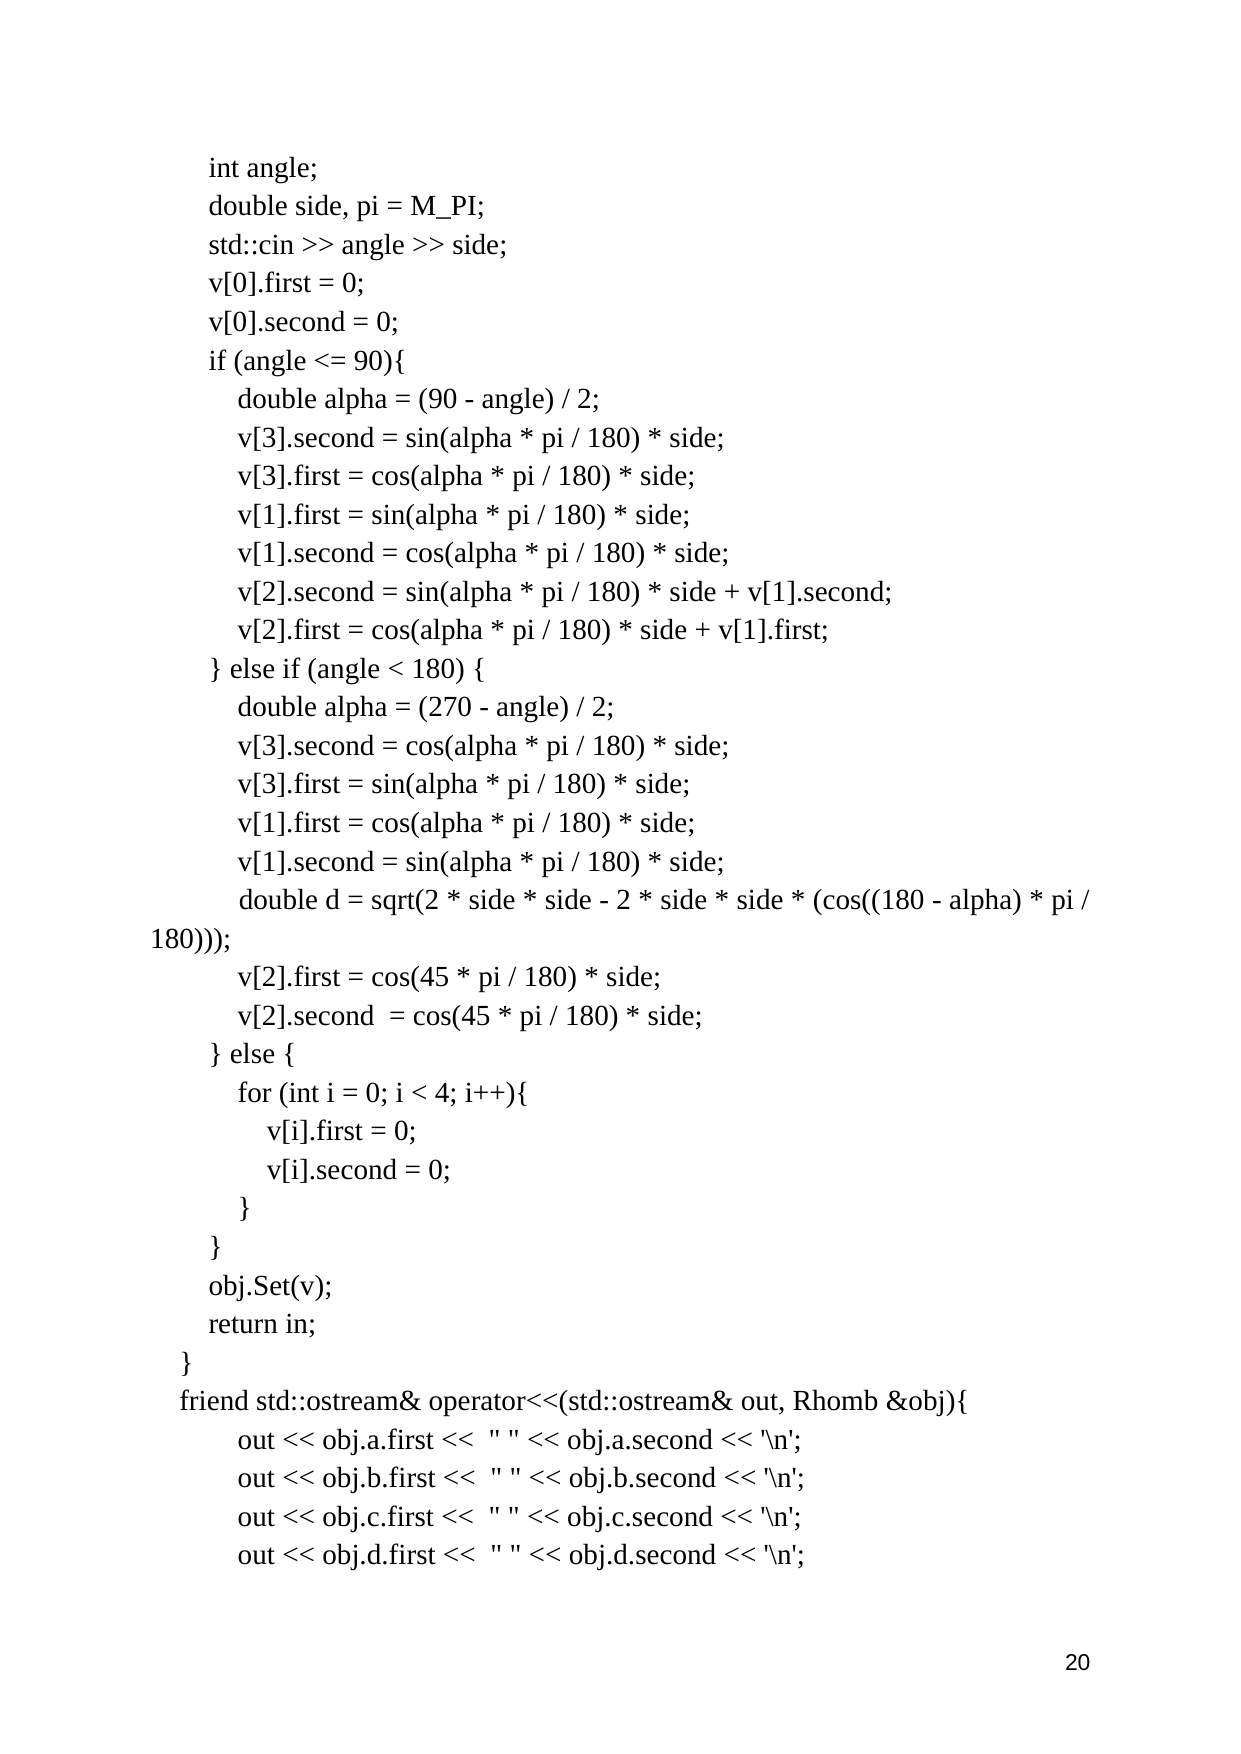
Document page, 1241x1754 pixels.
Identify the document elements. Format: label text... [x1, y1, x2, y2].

text v[1].first = cos(alpha * pi / 180) * side; [150, 805, 1090, 839]
text v[0].first = 0; [150, 266, 1090, 299]
text v[2].second = cos(45 * pi / 180) * side; [150, 998, 1090, 1031]
text } else { [150, 1036, 1090, 1070]
text v[3].second = cos(alpha * pi / 180) * side; [150, 728, 1090, 762]
text out << obj.b.first << " " << obj.b.second << '\n'; [150, 1460, 1090, 1494]
text } [150, 1191, 1090, 1224]
text return in; [150, 1306, 1090, 1340]
text obj.Set(v); [150, 1268, 1090, 1301]
text } [150, 1229, 1090, 1263]
text friend std::ostream& operator<<(std::ostream& out, Rhomb &obj){ [150, 1383, 1090, 1417]
text double alpha = (90 - angle) / 2; [150, 381, 1090, 415]
text for (int i = 0; i < 4; i++){ [150, 1075, 1090, 1108]
text double side, pi = M_PI; [150, 188, 1090, 222]
text double d = sqrt(2 * side * side - 2 * side * side * (cos((180 - alpha) * pi / 180))); [150, 882, 1090, 954]
text v[2].second = sin(alpha * pi / 180) * side + v[1].second; [150, 574, 1090, 607]
text } else if (angle < 180) { [150, 651, 1090, 684]
text v[3].second = sin(alpha * pi / 180) * side; [150, 420, 1090, 453]
text int angle; [150, 150, 1090, 183]
text v[2].first = cos(alpha * pi / 180) * side + v[1].first; [150, 612, 1090, 646]
text std::cin >> angle >> side; [150, 227, 1090, 261]
text v[1].second = sin(alpha * pi / 180) * side; [150, 844, 1090, 877]
text v[3].first = cos(alpha * pi / 180) * side; [150, 458, 1090, 492]
text v[1].second = cos(alpha * pi / 180) * side; [150, 535, 1090, 569]
text v[2].first = cos(45 * pi / 180) * side; [150, 959, 1090, 993]
text out << obj.c.first << " " << obj.c.second << '\n'; [150, 1499, 1090, 1532]
text double alpha = (270 - angle) / 2; [150, 689, 1090, 723]
text v[0].second = 0; [150, 304, 1090, 338]
text v[i].second = 0; [150, 1152, 1090, 1186]
text } [150, 1345, 1090, 1378]
text v[i].first = 0; [150, 1113, 1090, 1147]
text out << obj.a.first << " " << obj.a.second << '\n'; [150, 1422, 1090, 1455]
text v[3].first = sin(alpha * pi / 180) * side; [150, 767, 1090, 800]
text out << obj.d.first << " " << obj.d.second << '\n'; [150, 1537, 1090, 1571]
text v[1].first = sin(alpha * pi / 180) * side; [150, 497, 1090, 530]
text if (angle <= 90){ [150, 343, 1090, 376]
